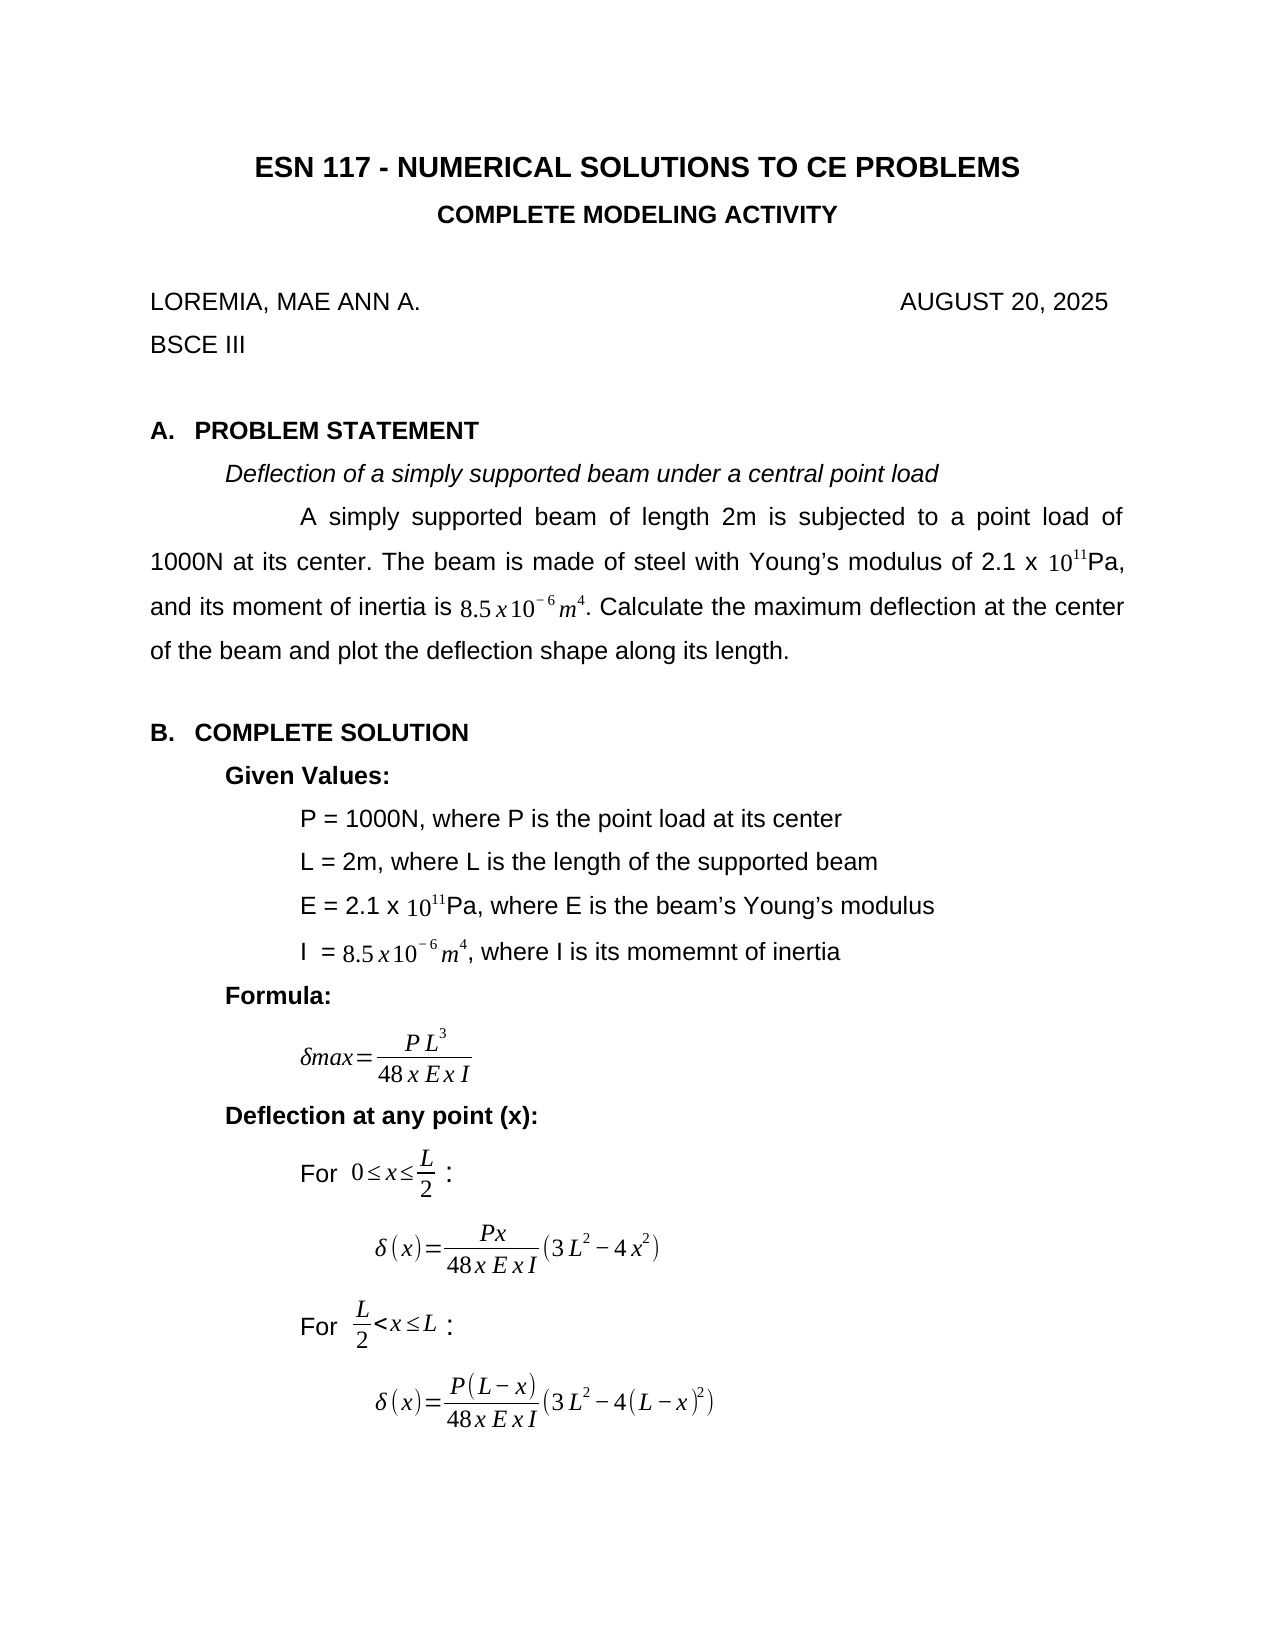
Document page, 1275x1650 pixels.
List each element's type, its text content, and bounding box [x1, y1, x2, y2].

list For : [150, 1296, 1125, 1355]
list P = 1000N, where P is the point load at its center [150, 804, 1125, 833]
text LOREMIA, MAE ANN A. AUGUST 20, 2025 [150, 287, 1125, 315]
text Deflection of a simply supported beam under a central point load [150, 459, 1125, 488]
list Formula: [150, 981, 1125, 1010]
list I = , where I is its momemnt of inertia [150, 936, 1125, 967]
list L = 2m, where L is the length of the supported beam [150, 847, 1125, 876]
text COMPLETE MODELING ACTIVITY [150, 200, 1125, 229]
list COMPLETE SOLUTION [150, 718, 1125, 746]
list E = 2.1 x Pa, where E is the beam’s Young’s modulus [150, 890, 1125, 921]
text A simply supported beam of length 2m is subjected to a point load of 1000N at its center. The beam is made of steel with Young’s modulus of 2.1 x Pa, and its moment of inertia is . Calculate the maximum deflection at the center of the beam and plot the deflection shape along its length. [150, 502, 1125, 665]
list Deflection at any point (x): [150, 1024, 1125, 1130]
list Given Values: [150, 761, 1125, 789]
list PROBLEM STATEMENT [150, 416, 1125, 445]
text BSCE III [150, 330, 1125, 358]
list For : [150, 1144, 1125, 1203]
text ESN 117 - NUMERICAL SOLUTIONS TO CE PROBLEMS [150, 150, 1125, 183]
